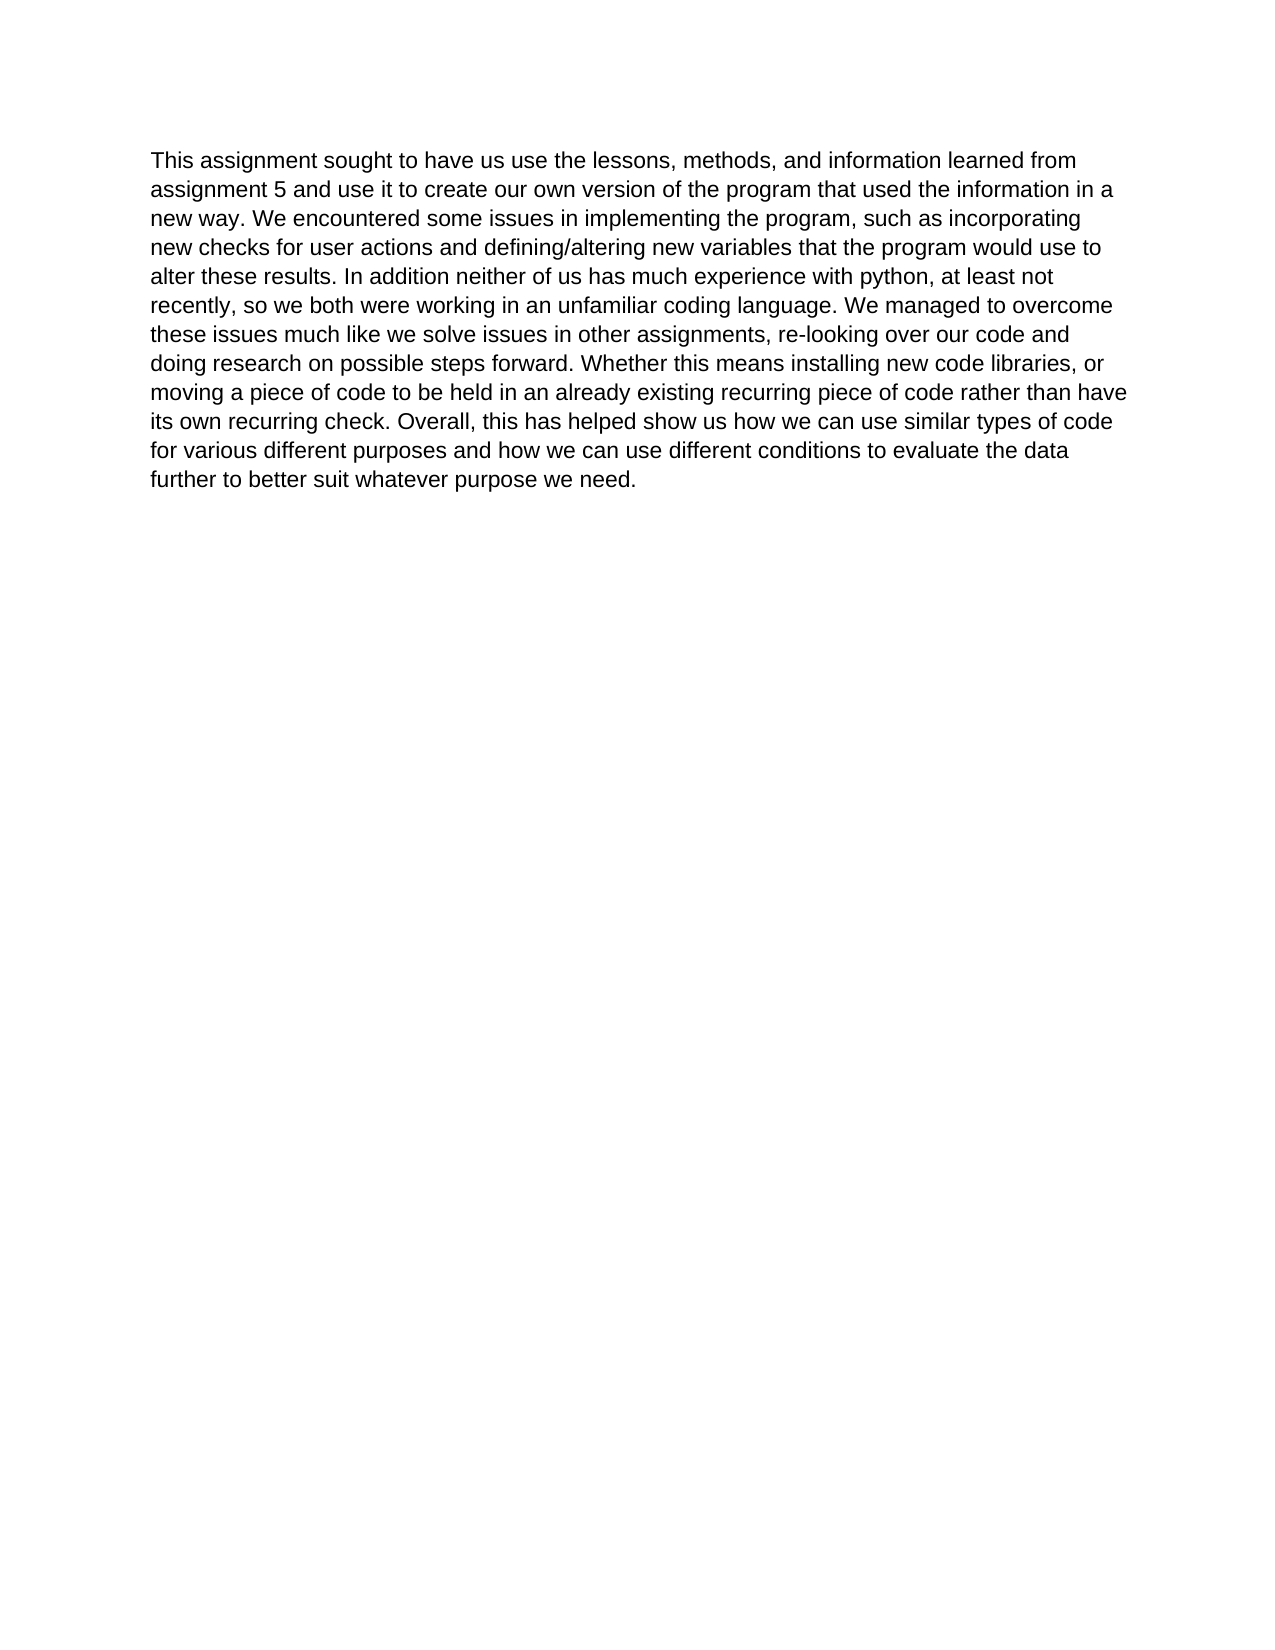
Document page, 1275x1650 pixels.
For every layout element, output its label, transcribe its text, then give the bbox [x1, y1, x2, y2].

text This assignment sought to have us use the lessons, methods, and information learned from assignment 5 and use it to create our own version of the program that used the information in a new way. We encountered some issues in implementing the program, such as incorporating new checks for user actions and defining/altering new variables that the program would use to alter these results. In addition neither of us has much experience with python, at least not recently, so we both were working in an unfamiliar coding language. We managed to overcome these issues much like we solve issues in other assignments, re-looking over our code and doing research on possible steps forward. Whether this means installing new code libraries, or moving a piece of code to be held in an already existing recurring piece of code rather than have its own recurring check. Overall, this has helped show us how we can use similar types of code for various different purposes and how we can use different conditions to evaluate the data further to better suit whatever purpose we need. [150, 147, 1127, 492]
